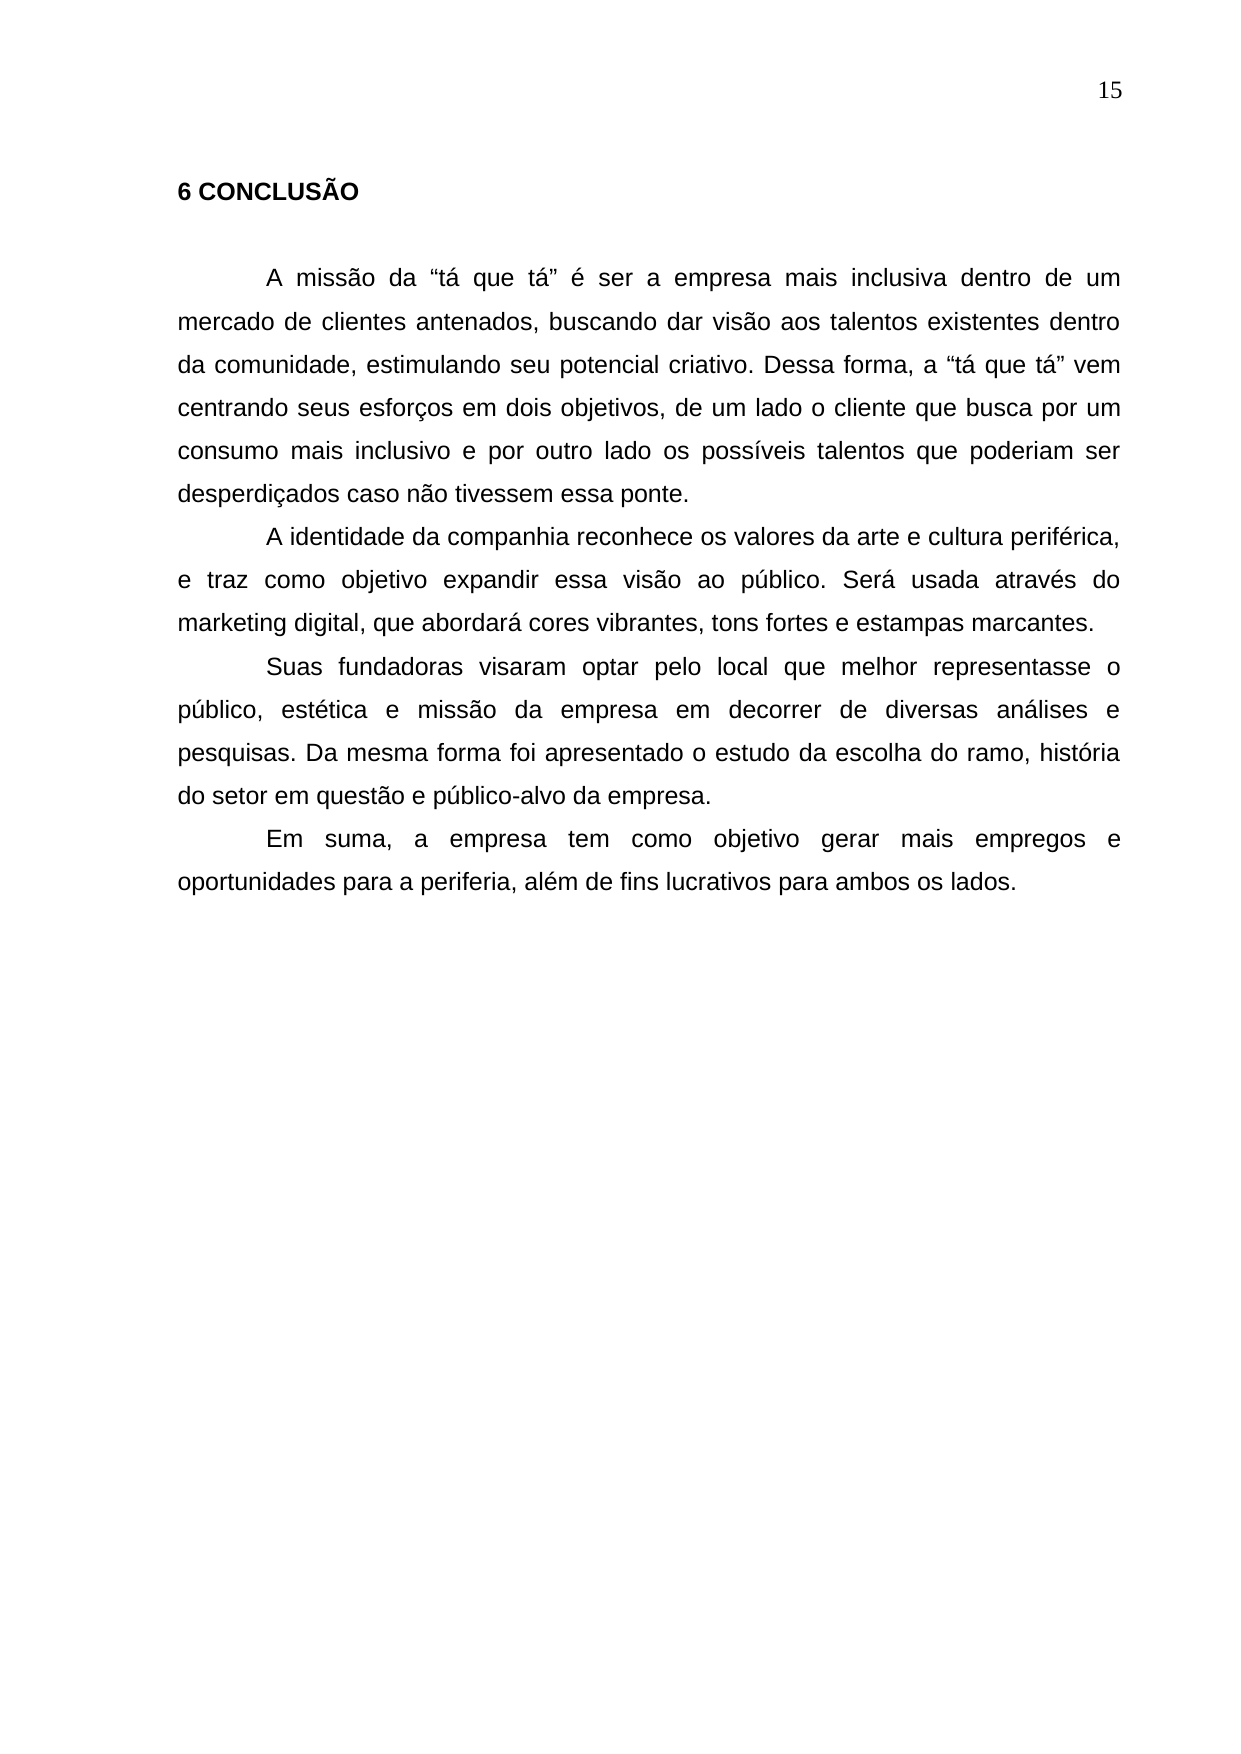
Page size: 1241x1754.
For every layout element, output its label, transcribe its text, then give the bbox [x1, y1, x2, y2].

text A missão da “tá que tá” é ser a empresa mais inclusiva dentro de um mercado de clientes antenados, buscando dar visão aos talentos existentes dentro da comunidade, estimulando seu potencial criativo. Dessa forma, a “tá que tá” vem centrando seus esforços em dois objetivos, de um lado o cliente que busca por um consumo mais inclusivo e por outro lado os possíveis talentos que poderiam ser desperdiçados caso não tivessem essa ponte. [177, 263, 1122, 508]
text Em suma, a empresa tem como objetivo gerar mais empregos e oportunidades para a periferia, além de fins lucrativos para ambos os lados. [177, 824, 1122, 896]
text A identidade da companhia reconhece os valores da arte e cultura periférica, e traz como objetivo expandir essa visão ao público. Será usada através do marketing digital, que abordará cores vibrantes, tons fortes e estampas marcantes. [177, 522, 1122, 637]
text 6 CONCLUSÃO [177, 177, 1122, 206]
text Suas fundadoras visaram optar pelo local que melhor representasse o público, estética e missão da empresa em decorrer de diversas análises e pesquisas. Da mesma forma foi apresentado o estudo da escolha do ramo, história do setor em questão e público-alvo da empresa. [177, 652, 1122, 810]
